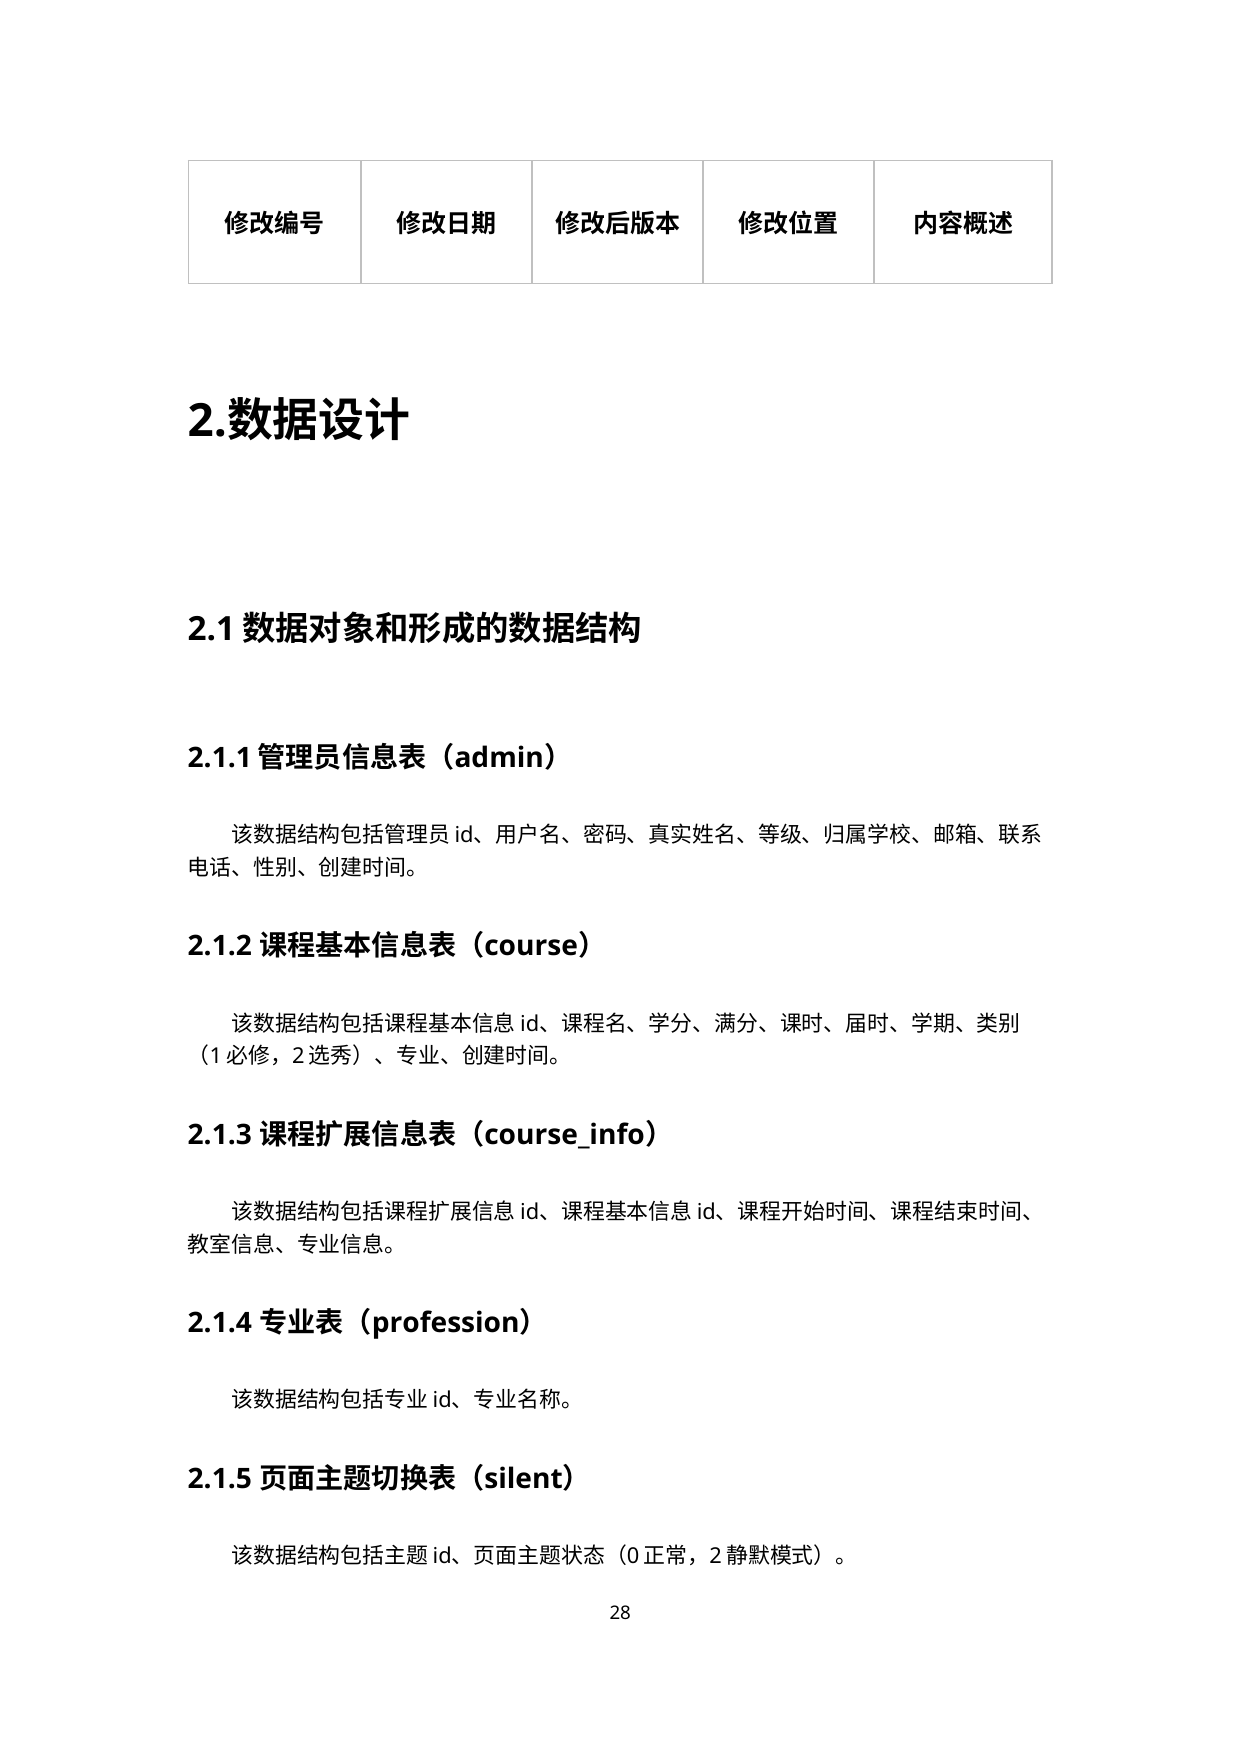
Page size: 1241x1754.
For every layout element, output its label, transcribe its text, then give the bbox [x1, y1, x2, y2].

text 该数据结构包括课程基本信息id、课程名、学分、满分、课时、届时、学期、类别（1必修，2选秀）、专业、创建时间。 [187, 1005, 1053, 1070]
subtitle 2.数据设计 [187, 368, 1053, 465]
subtitle 2.1.3 课程扩展信息表（course_info） [187, 1099, 1053, 1164]
subtitle 2.1.1管理员信息表（admin） [187, 723, 1053, 788]
table_header 修改后版本 [533, 161, 702, 283]
table_header 内容概述 [875, 161, 1051, 283]
text 该数据结构包括管理员id、用户名、密码、真实姓名、等级、归属学校、邮箱、联系电话、性别、创建时间。 [187, 817, 1053, 882]
subtitle 2.1.2 课程基本信息表（course） [187, 911, 1053, 976]
text 该数据结构包括主题id、页面主题状态（0正常，2静默模式）。 [187, 1538, 1053, 1570]
subtitle 2.1.4 专业表（profession） [187, 1288, 1053, 1353]
subtitle 2.1.5 页面主题切换表（silent） [187, 1444, 1053, 1509]
table_header 修改编号 [189, 161, 360, 283]
text 该数据结构包括课程扩展信息id、课程基本信息id、课程开始时间、课程结束时间、教室信息、专业信息。 [187, 1194, 1053, 1259]
text 该数据结构包括专业id、专业名称。 [187, 1382, 1053, 1414]
subtitle 2.1数据对象和形成的数据结构 [187, 593, 1053, 658]
table_header 修改位置 [704, 161, 873, 283]
table_header 修改日期 [362, 161, 531, 283]
